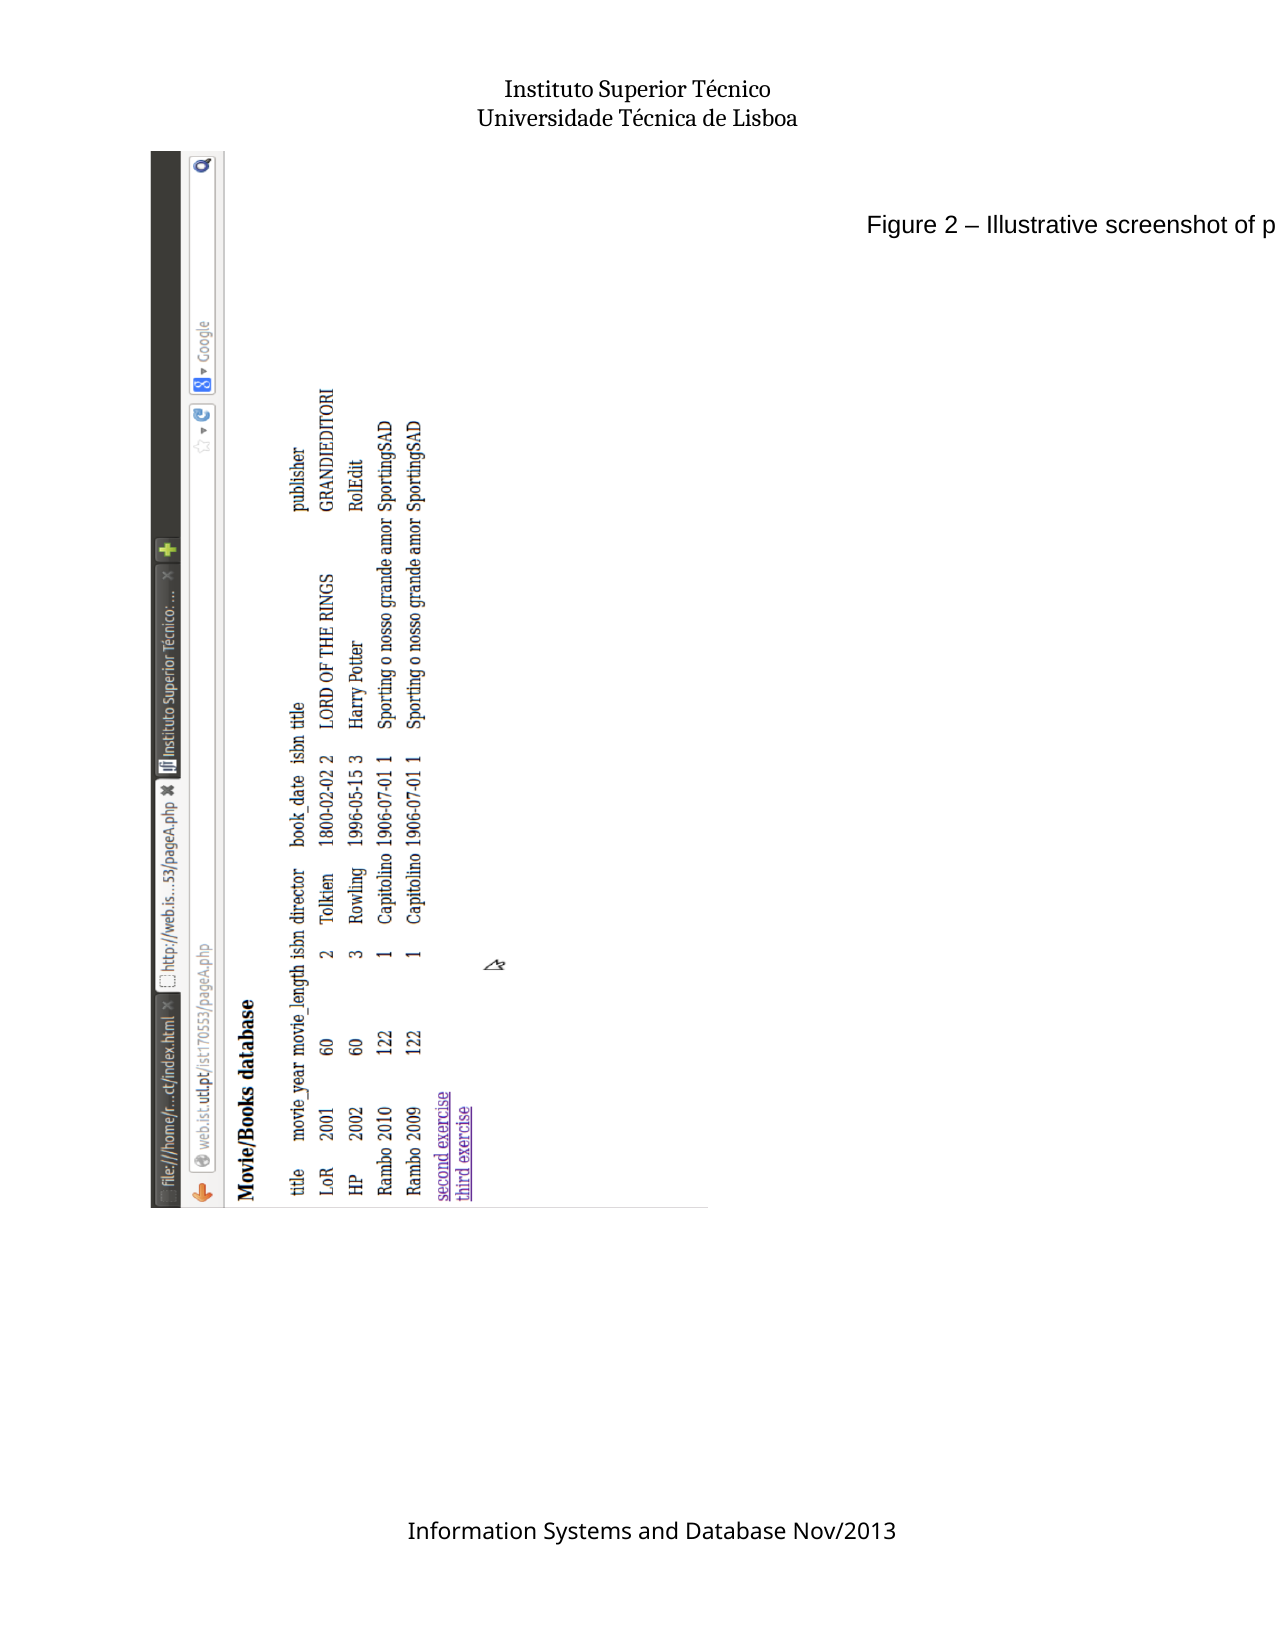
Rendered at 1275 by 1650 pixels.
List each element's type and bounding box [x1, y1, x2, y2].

picture [151, 152, 708, 1208]
